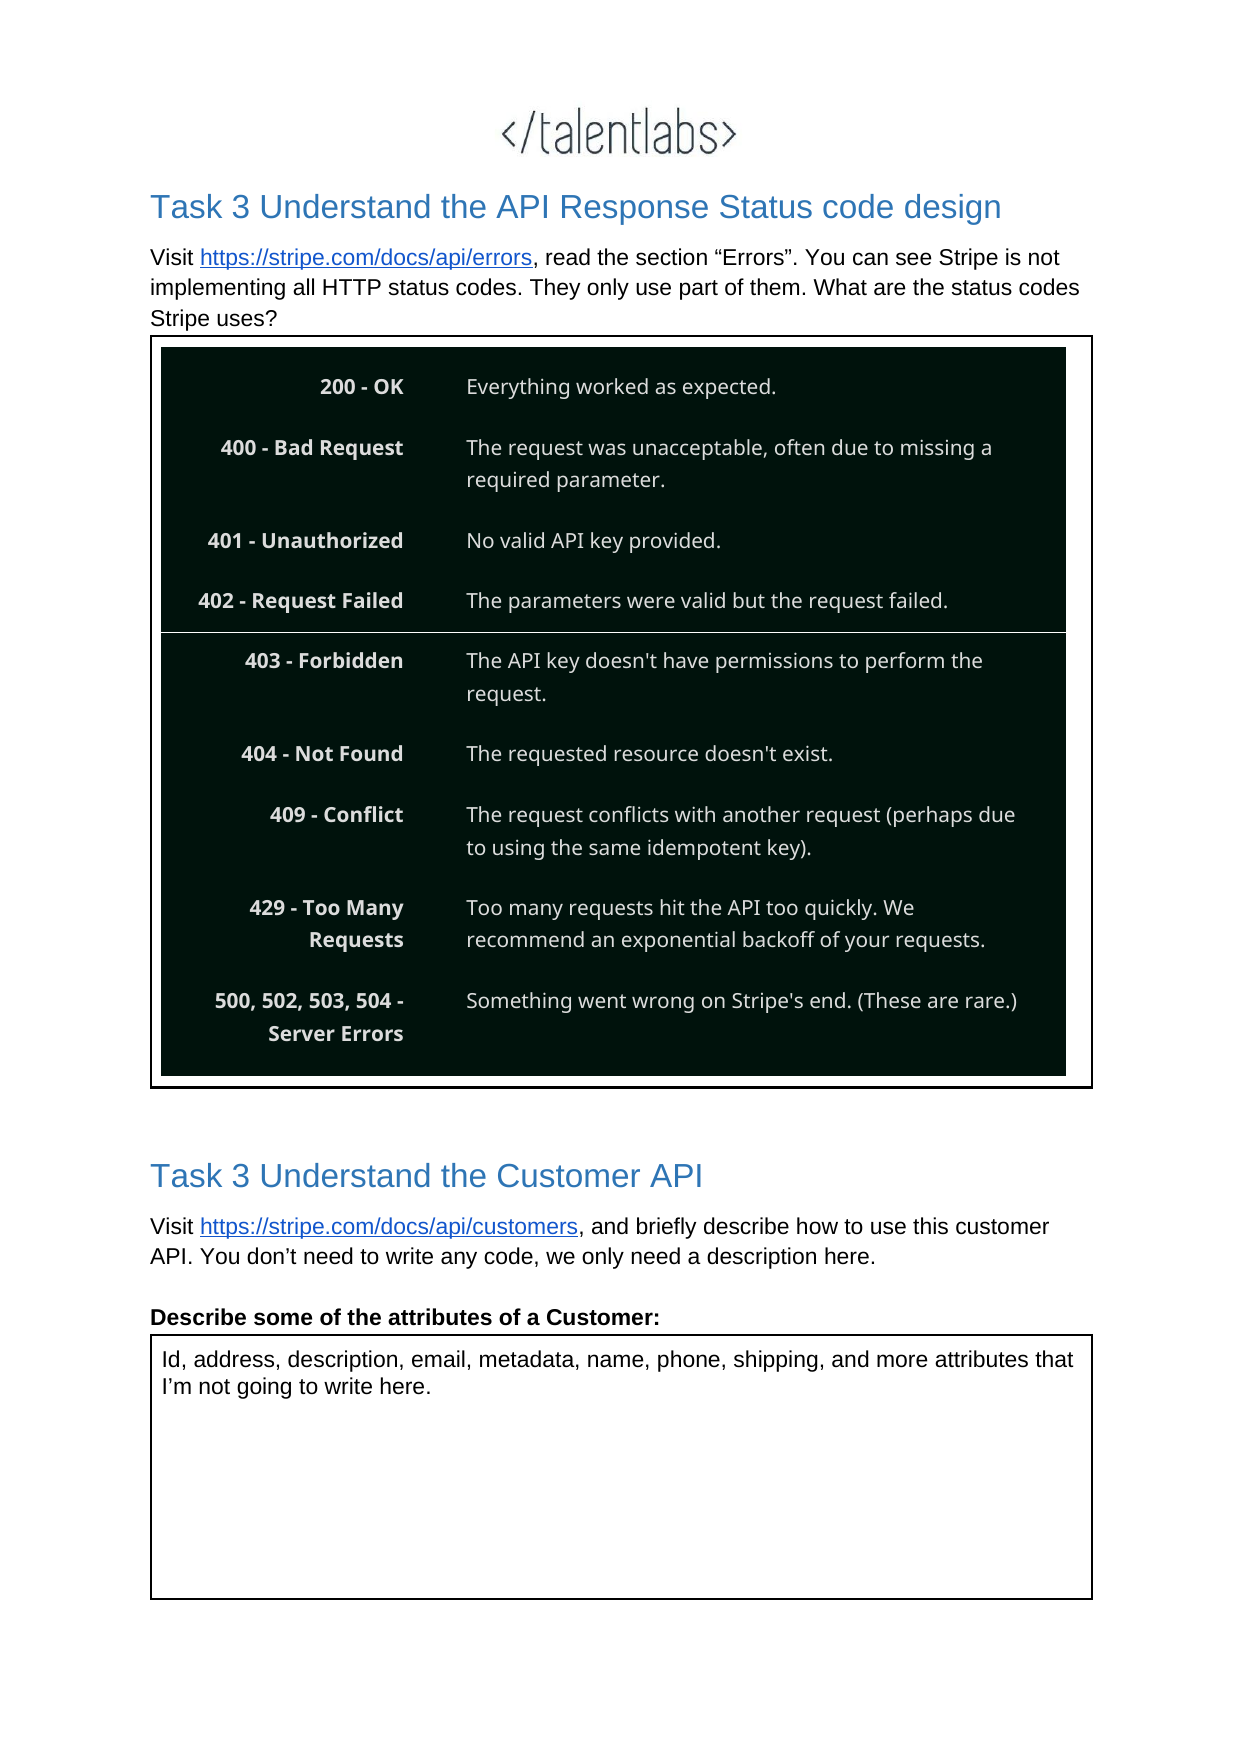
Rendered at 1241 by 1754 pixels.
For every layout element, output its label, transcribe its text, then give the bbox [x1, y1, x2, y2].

text Visit https://stripe.com/docs/api/customers, and briefly describe how to use this customer API. You don’t need to write any code, we only need a description here. [150, 1213, 1090, 1269]
subtitle Task 3 Understand the API Response Status code design [150, 187, 1090, 226]
table_header [152, 337, 1091, 1086]
text Visit https://stripe.com/docs/api/errors, read the section “Errors”. You can see Stripe is not implementing all HTTP status codes. They only use part of them. What are the status codes Stripe uses? [150, 244, 1090, 331]
picture [0, 32, 1241, 164]
table_header Id, address, description, email, metadata, name, phone, shipping, and more attributes that I’m not going to write here. [152, 1336, 1091, 1597]
subtitle Task 3 Understand the Customer API [150, 1156, 1090, 1195]
text Describe some of the attributes of a Customer: [150, 1303, 1090, 1330]
